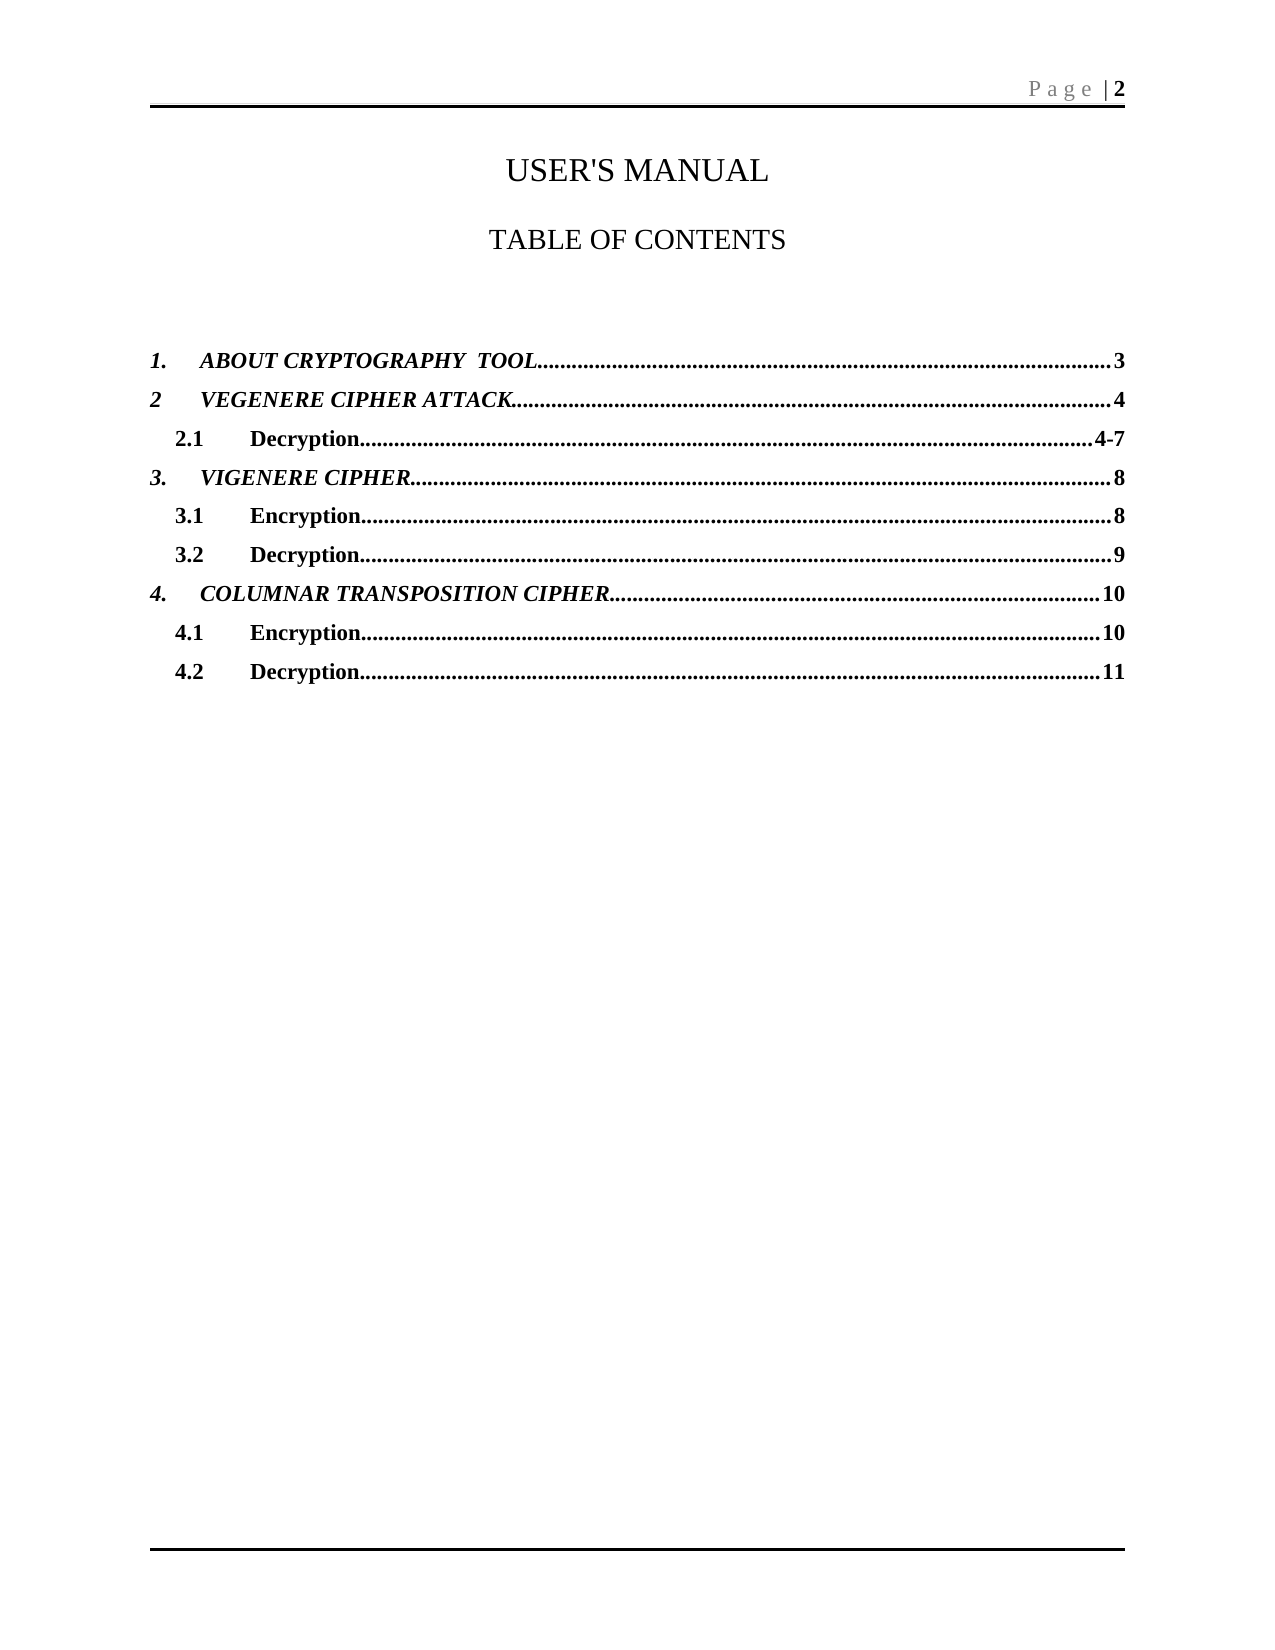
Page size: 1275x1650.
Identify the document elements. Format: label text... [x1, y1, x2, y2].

text 2.1 Decryption 4-7 [175, 425, 1125, 451]
text 4.2 Decryption 11 [175, 658, 1125, 684]
text 4.1 Encryption 10 [175, 619, 1125, 645]
text 1. ABOUT CRYPTOGRAPHY TOOL 3 [150, 347, 1125, 373]
text 2 VEGENERE CIPHER ATTACK 4 [150, 386, 1125, 412]
text USER'S MANUAL [150, 150, 1125, 188]
text 3.1 Encryption 8 [175, 502, 1125, 529]
text 4. COLUMNAR TRANSPOSITION CIPHER 10 [150, 580, 1125, 606]
text 3. VIGENERE CIPHER 8 [150, 463, 1125, 490]
text 3.2 Decryption 9 [175, 541, 1125, 568]
text TABLE OF CONTENTS [150, 222, 1125, 255]
